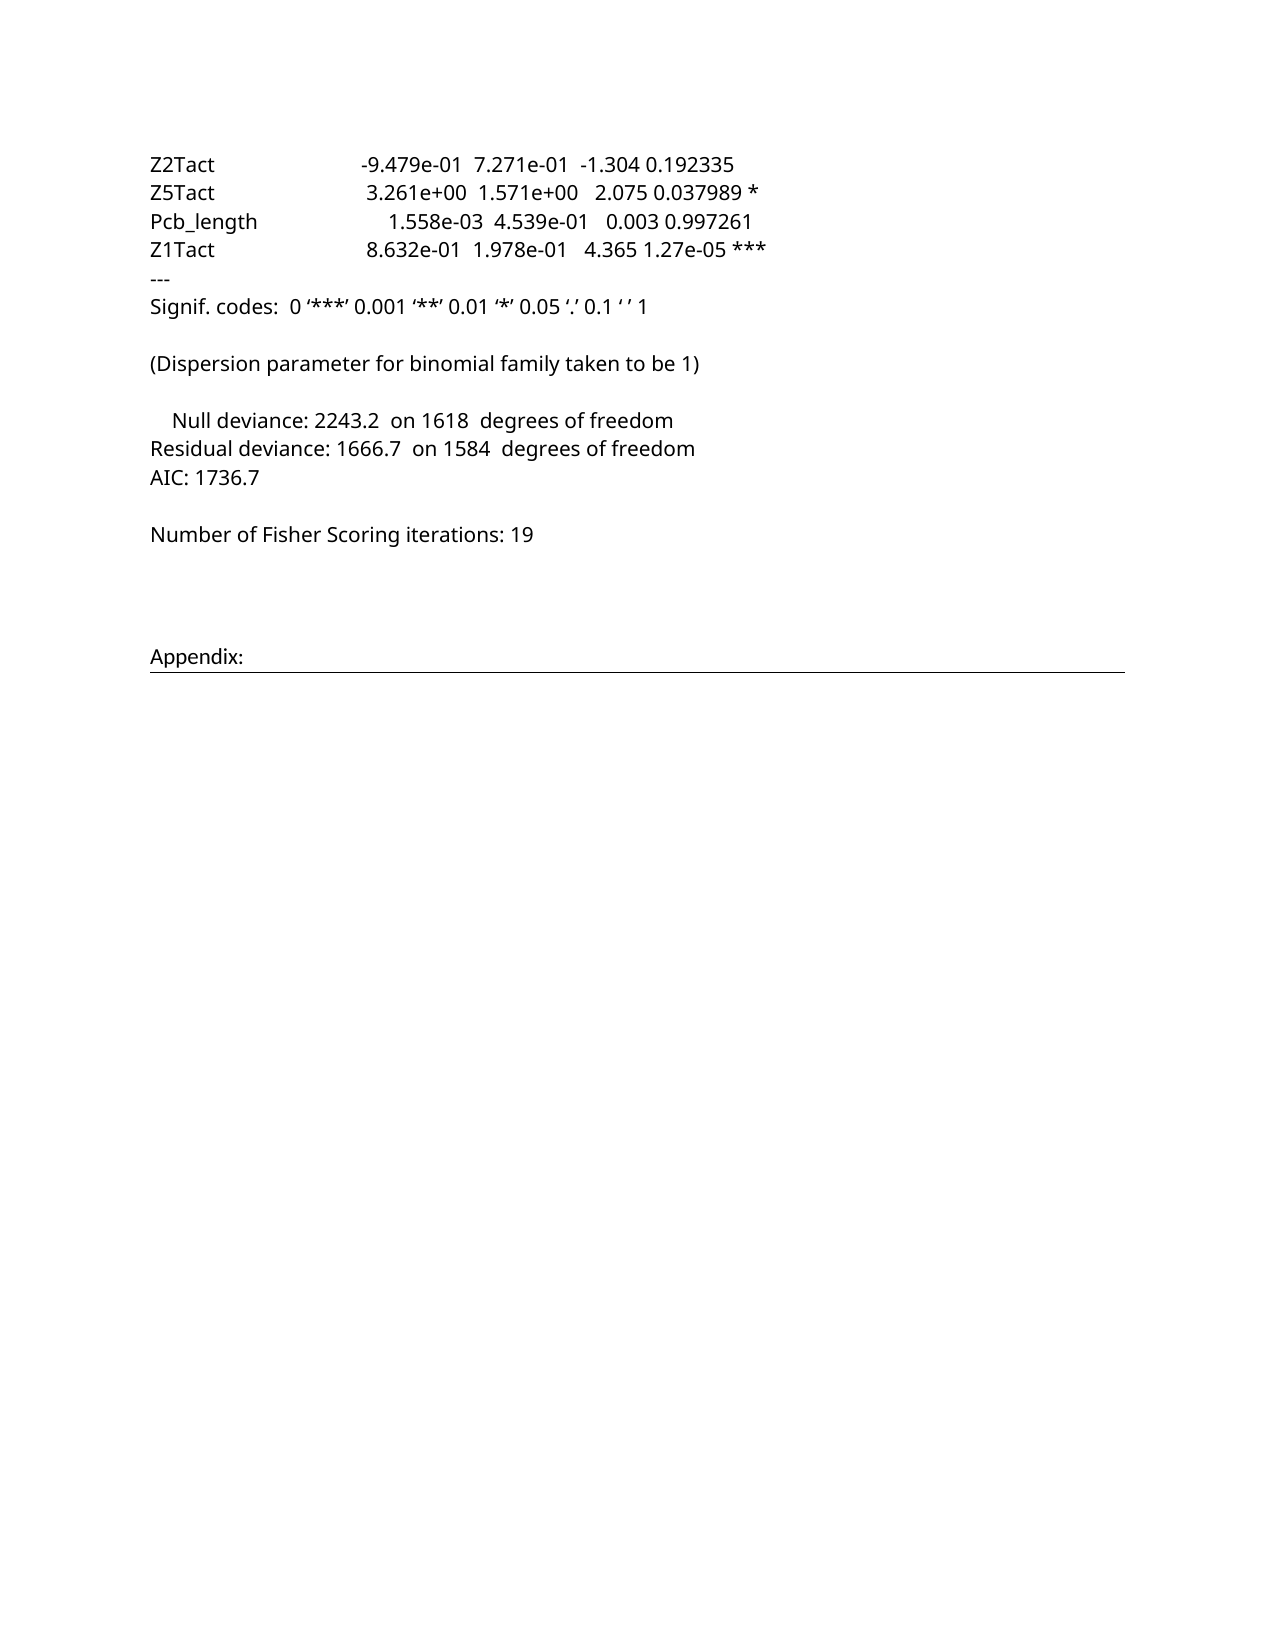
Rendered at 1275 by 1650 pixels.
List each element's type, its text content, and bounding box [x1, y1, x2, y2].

text (Dispersion parameter for binomial family taken to be 1) [150, 349, 1125, 377]
text Residual deviance: 1666.7 on 1584 degrees of freedom [150, 434, 1125, 463]
text Signif. codes: 0 ‘***’ 0.001 ‘**’ 0.01 ‘*’ 0.05 ‘.’ 0.1 ‘ ’ 1 [150, 292, 1125, 321]
text Z1Tact 8.632e-01 1.978e-01 4.365 1.27e-05 *** [150, 235, 1125, 264]
text AIC: 1736.7 [150, 463, 1125, 491]
text Appendix: [150, 642, 1125, 672]
text Z2Tact -9.479e-01 7.271e-01 -1.304 0.192335 [150, 150, 1125, 178]
text Null deviance: 2243.2 on 1618 degrees of freedom [150, 406, 1125, 434]
text Pcb_length 1.558e-03 4.539e-01 0.003 0.997261 [150, 207, 1125, 235]
text --- [150, 264, 1125, 292]
text Z5Tact 3.261e+00 1.571e+00 2.075 0.037989 * [150, 178, 1125, 207]
text Number of Fisher Scoring iterations: 19 [150, 520, 1125, 548]
